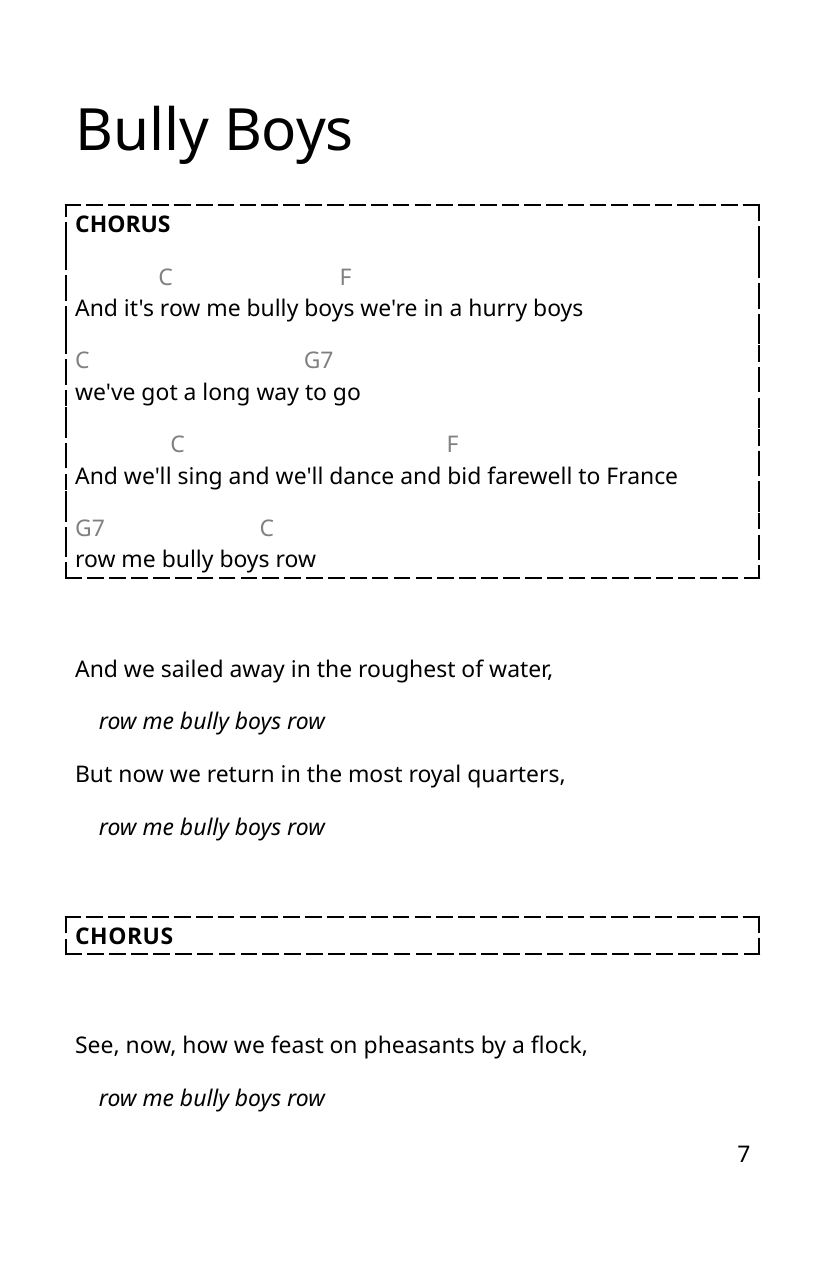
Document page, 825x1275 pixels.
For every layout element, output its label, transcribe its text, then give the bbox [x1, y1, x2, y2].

text And we'll sing and we'll dance and bid farewell to France [75, 459, 750, 491]
text CHORUS [64, 916, 760, 955]
text CHORUS [64, 204, 760, 239]
text And it's row me bully boys we're in a hurry boys [75, 292, 750, 323]
text See, now, how we feast on pheasants by a flock, [75, 1029, 750, 1061]
text C F [64, 424, 760, 459]
text row me bully boys row [75, 705, 750, 737]
text C G7 [64, 340, 760, 376]
text row me bully boys row [75, 1082, 750, 1113]
text But now we return in the most royal quarters, [75, 758, 750, 789]
subtitle Bully Boys [75, 87, 750, 167]
text C F [64, 256, 760, 292]
text row me bully boys row [75, 811, 750, 842]
text we've got a long way to go [75, 376, 750, 407]
text And we sailed away in the roughest of water, [75, 653, 750, 684]
text row me bully boys row [64, 539, 760, 579]
text G7 C [64, 508, 760, 539]
